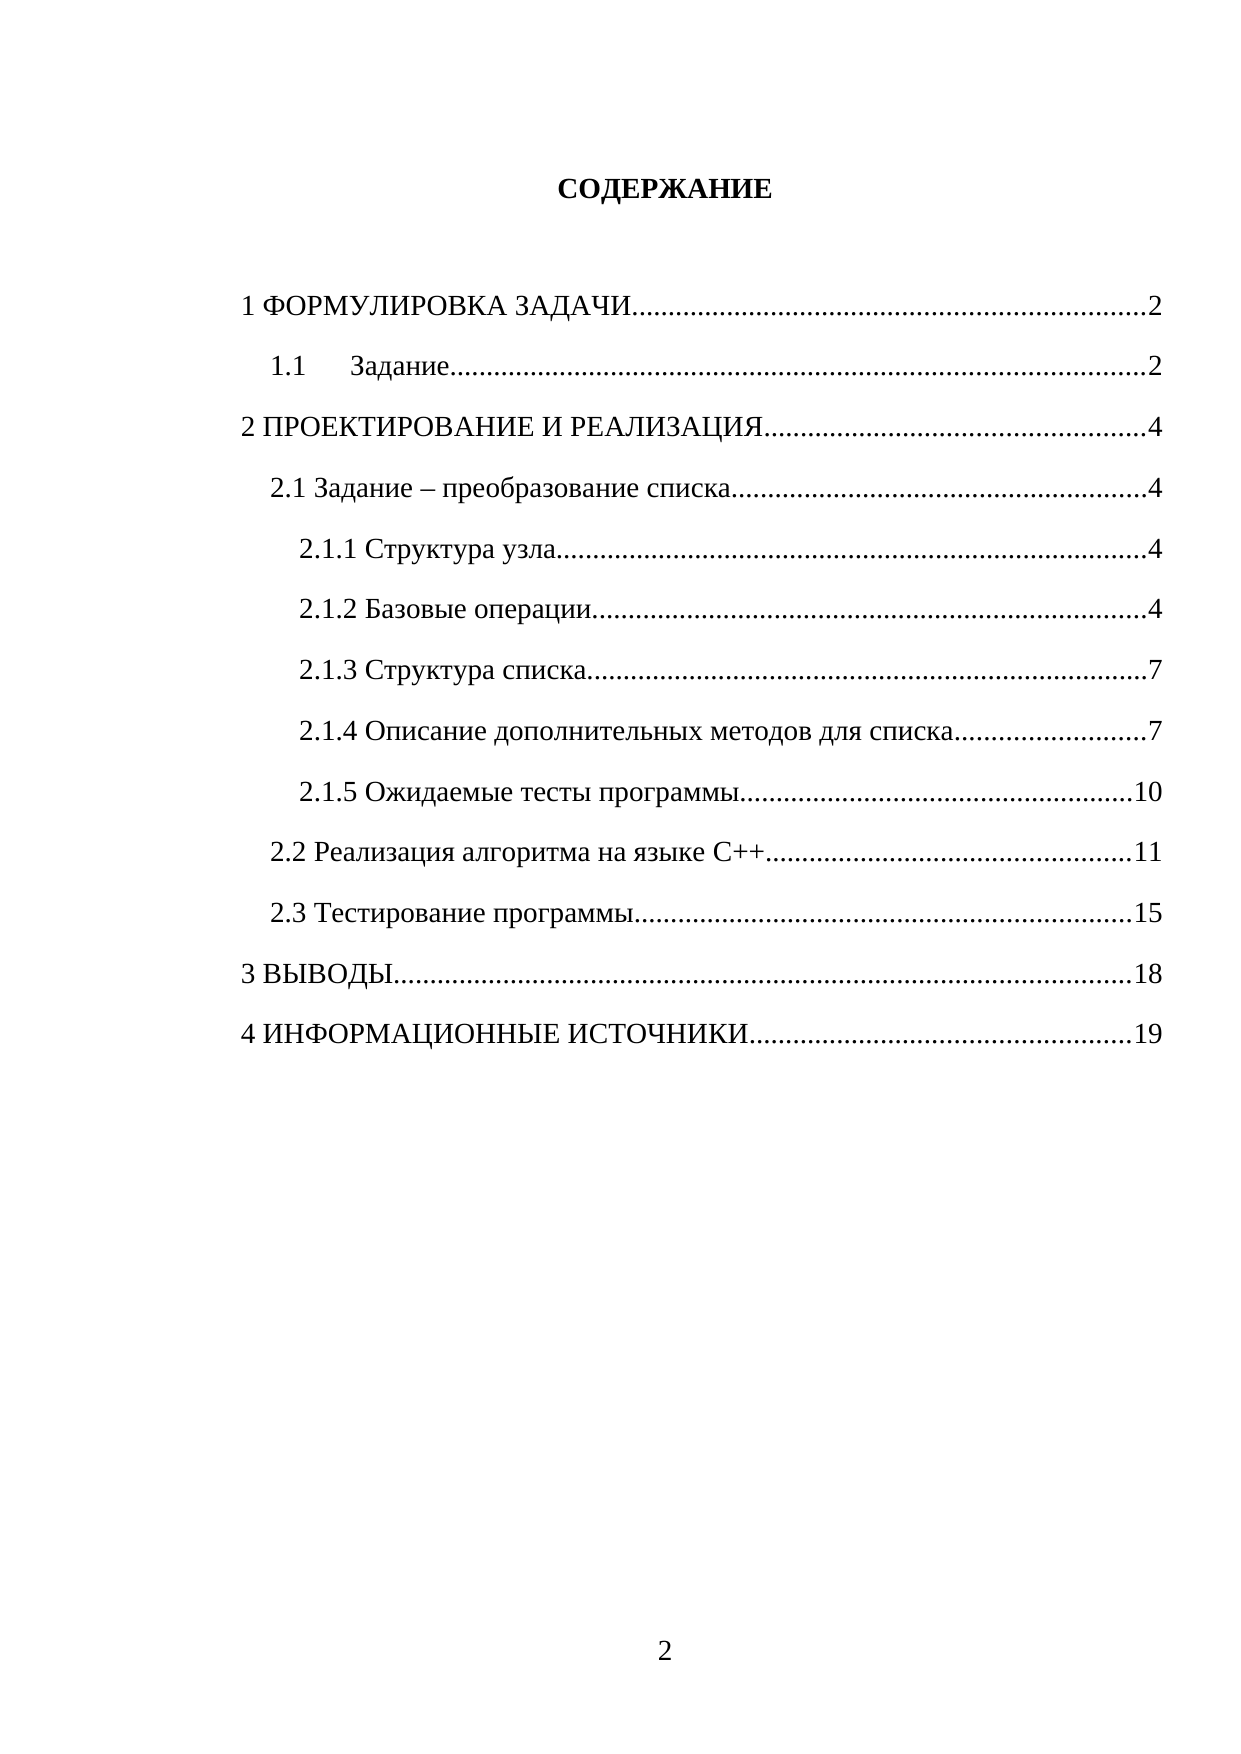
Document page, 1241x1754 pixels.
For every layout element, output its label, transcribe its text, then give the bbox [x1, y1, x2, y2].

subtitle СОДЕРЖАНИЕ [167, 171, 1163, 205]
